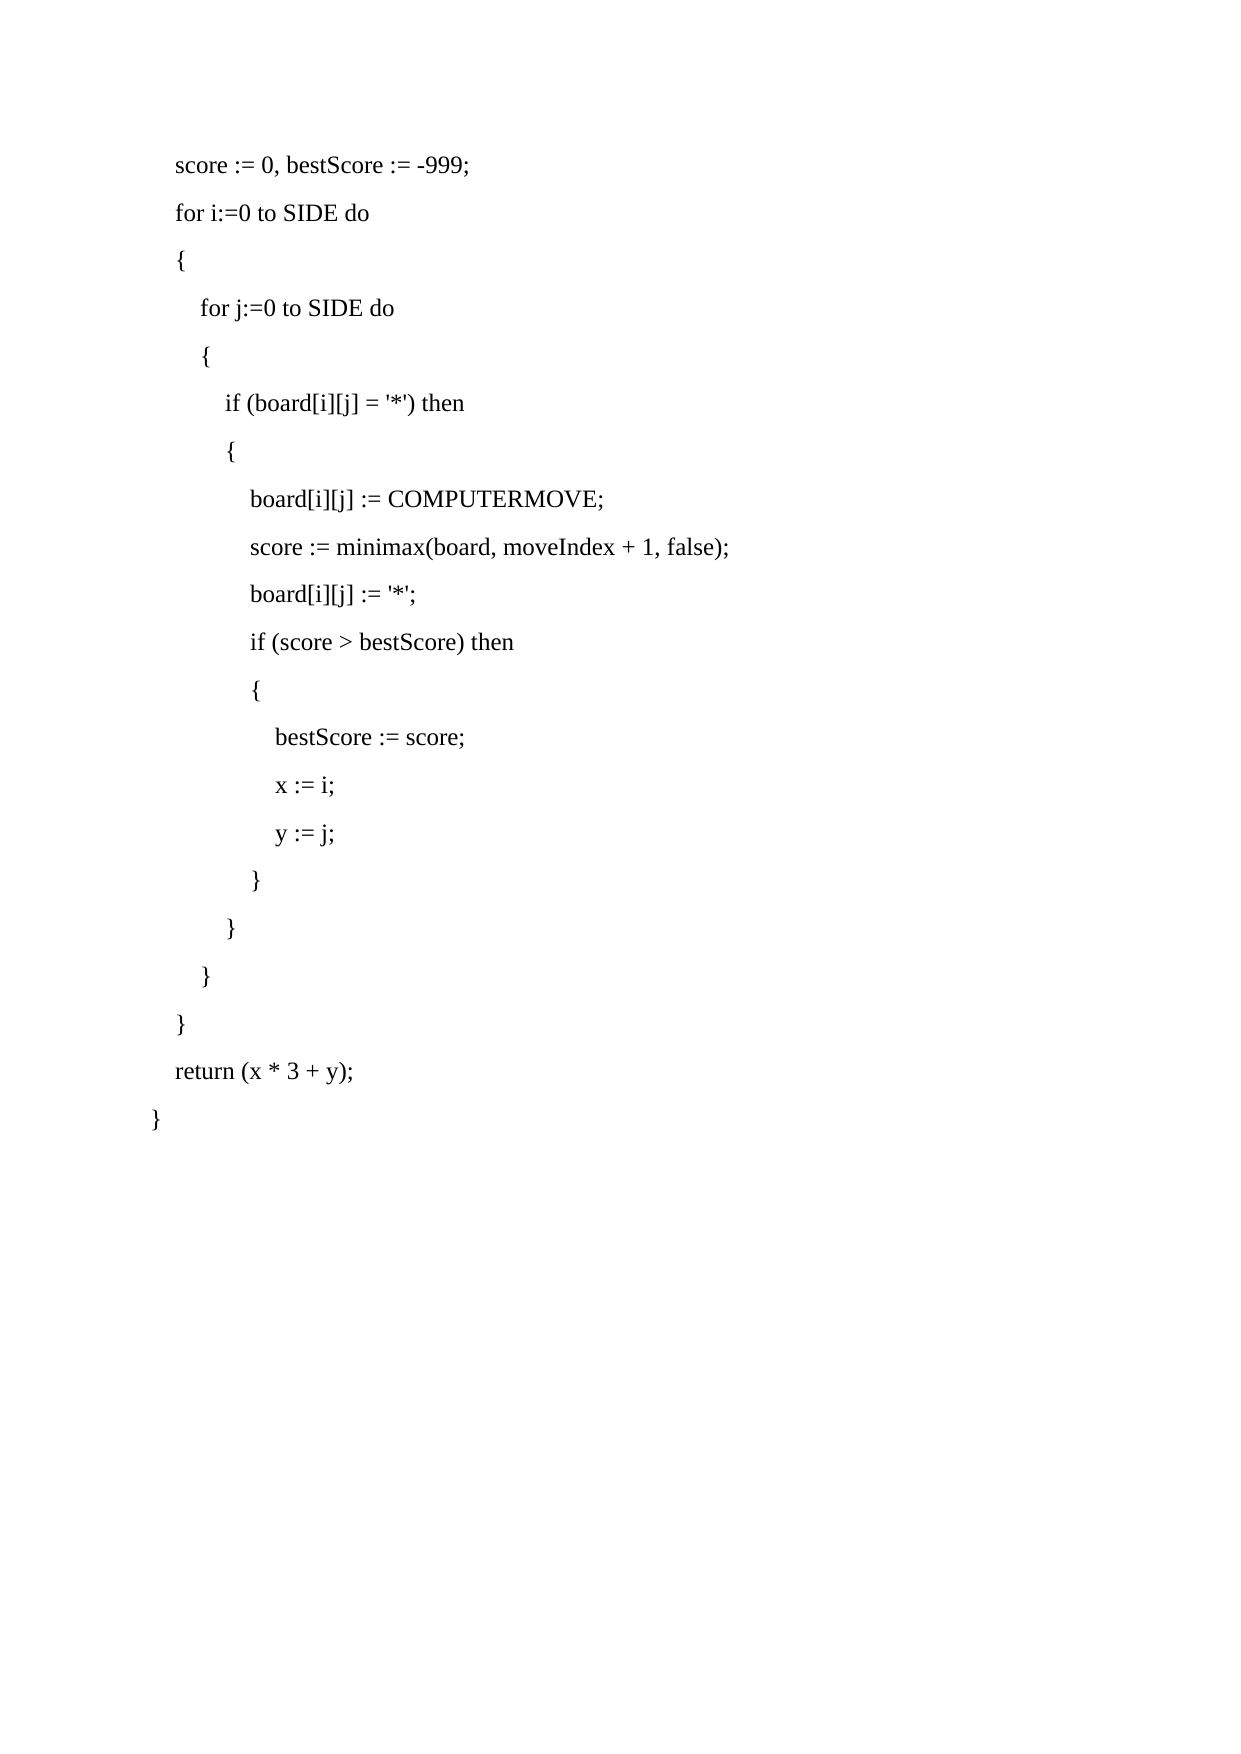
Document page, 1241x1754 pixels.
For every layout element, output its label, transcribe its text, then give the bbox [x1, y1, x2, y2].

text } [150, 961, 1090, 990]
text { [150, 341, 1090, 369]
text } [150, 1009, 1090, 1037]
text { [150, 675, 1090, 703]
text for i:=0 to SIDE do [150, 198, 1090, 226]
text } [150, 913, 1090, 942]
text { [150, 436, 1090, 465]
text bestScore := score; [150, 722, 1090, 751]
text y := j; [150, 818, 1090, 847]
text } [150, 866, 1090, 894]
text { [150, 245, 1090, 274]
text board[i][j] := COMPUTERMOVE; [150, 484, 1090, 513]
text score := 0, bestScore := -999; [150, 150, 1090, 179]
text score := minimax(board, moveIndex + 1, false); [150, 532, 1090, 560]
text if (score > bestScore) then [150, 627, 1090, 656]
text x := i; [150, 770, 1090, 799]
text return (x * 3 + y); [150, 1056, 1090, 1085]
text if (board[i][j] = '*') then [150, 388, 1090, 417]
text board[i][j] := '*'; [150, 579, 1090, 608]
text for j:=0 to SIDE do [150, 293, 1090, 322]
text } [150, 1104, 1090, 1133]
